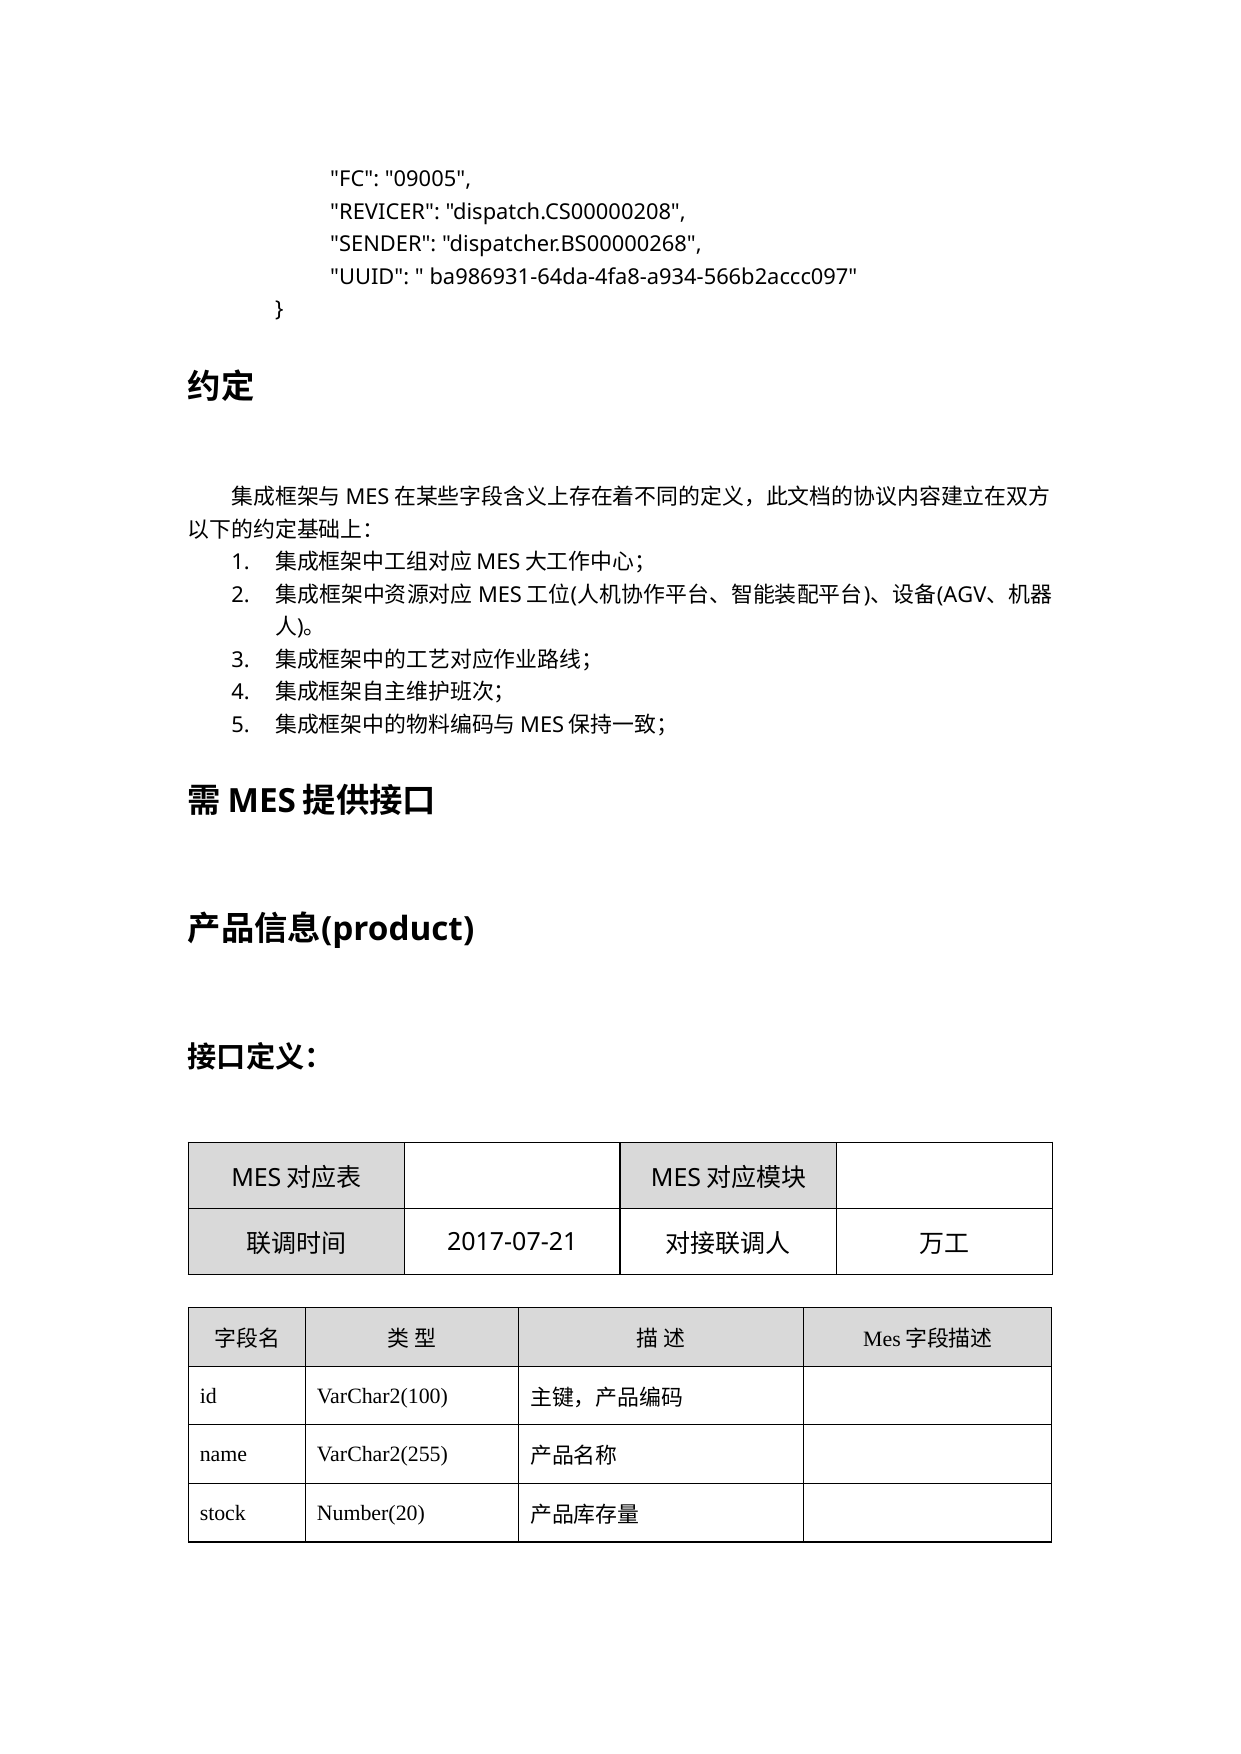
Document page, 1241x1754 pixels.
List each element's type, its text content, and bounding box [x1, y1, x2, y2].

list } [275, 292, 1053, 324]
list 集成框架自主维护班次； [231, 674, 1053, 706]
table_cell [804, 1484, 1051, 1541]
table_cell 联调时间 [189, 1209, 404, 1274]
table_cell 产品库存量 [519, 1484, 803, 1541]
subtitle 约定 [187, 352, 1053, 417]
table_header 类 型 [306, 1308, 518, 1366]
list "UUID": " ba986931-64da-4fa8-a934-566b2accc097" [275, 259, 1053, 292]
subtitle 接口定义： [187, 1023, 1053, 1088]
table_cell [804, 1425, 1051, 1483]
table_cell id [189, 1367, 305, 1424]
table_cell 对接联调人 [621, 1209, 836, 1274]
list "FC": "09005", [275, 162, 1053, 194]
table_cell 2017-07-21 [405, 1209, 619, 1274]
table_cell VarChar2(100) [306, 1367, 518, 1424]
table_header [837, 1143, 1052, 1208]
list 集成框架中工组对应MES大工作中心； [231, 544, 1053, 576]
table_cell VarChar2(255) [306, 1425, 518, 1483]
subtitle 产品信息(product) [187, 893, 1053, 958]
table_header 描 述 [519, 1308, 803, 1366]
table_cell name [189, 1425, 305, 1483]
table_header MES对应模块 [621, 1143, 836, 1208]
list 集成框架中的物料编码与MES保持一致； [231, 706, 1053, 739]
table_cell 万工 [837, 1209, 1052, 1274]
table_cell 主键，产品编码 [519, 1367, 803, 1424]
list 集成框架中资源对应MES工位(人机协作平台、智能装配平台)、设备(AGV、机器人)。 [231, 576, 1053, 641]
table_cell [804, 1367, 1051, 1424]
list 集成框架中的工艺对应作业路线； [231, 641, 1053, 674]
table_header Mes字段描述 [804, 1308, 1051, 1366]
table_cell stock [189, 1484, 305, 1541]
table_header [405, 1143, 619, 1208]
table_header MES对应表 [189, 1143, 404, 1208]
list "SENDER": "dispatcher.BS00000268", [275, 227, 1053, 259]
text 集成框架与MES在某些字段含义上存在着不同的定义，此文档的协议内容建立在双方以下的约定基础上： [187, 479, 1053, 544]
table_cell 产品名称 [519, 1425, 803, 1483]
subtitle 需MES提供接口 [187, 766, 1053, 831]
table_header 字段名 [189, 1308, 305, 1366]
list "REVICER": "dispatch.CS00000208", [275, 194, 1053, 227]
table_cell Number(20) [306, 1484, 518, 1541]
